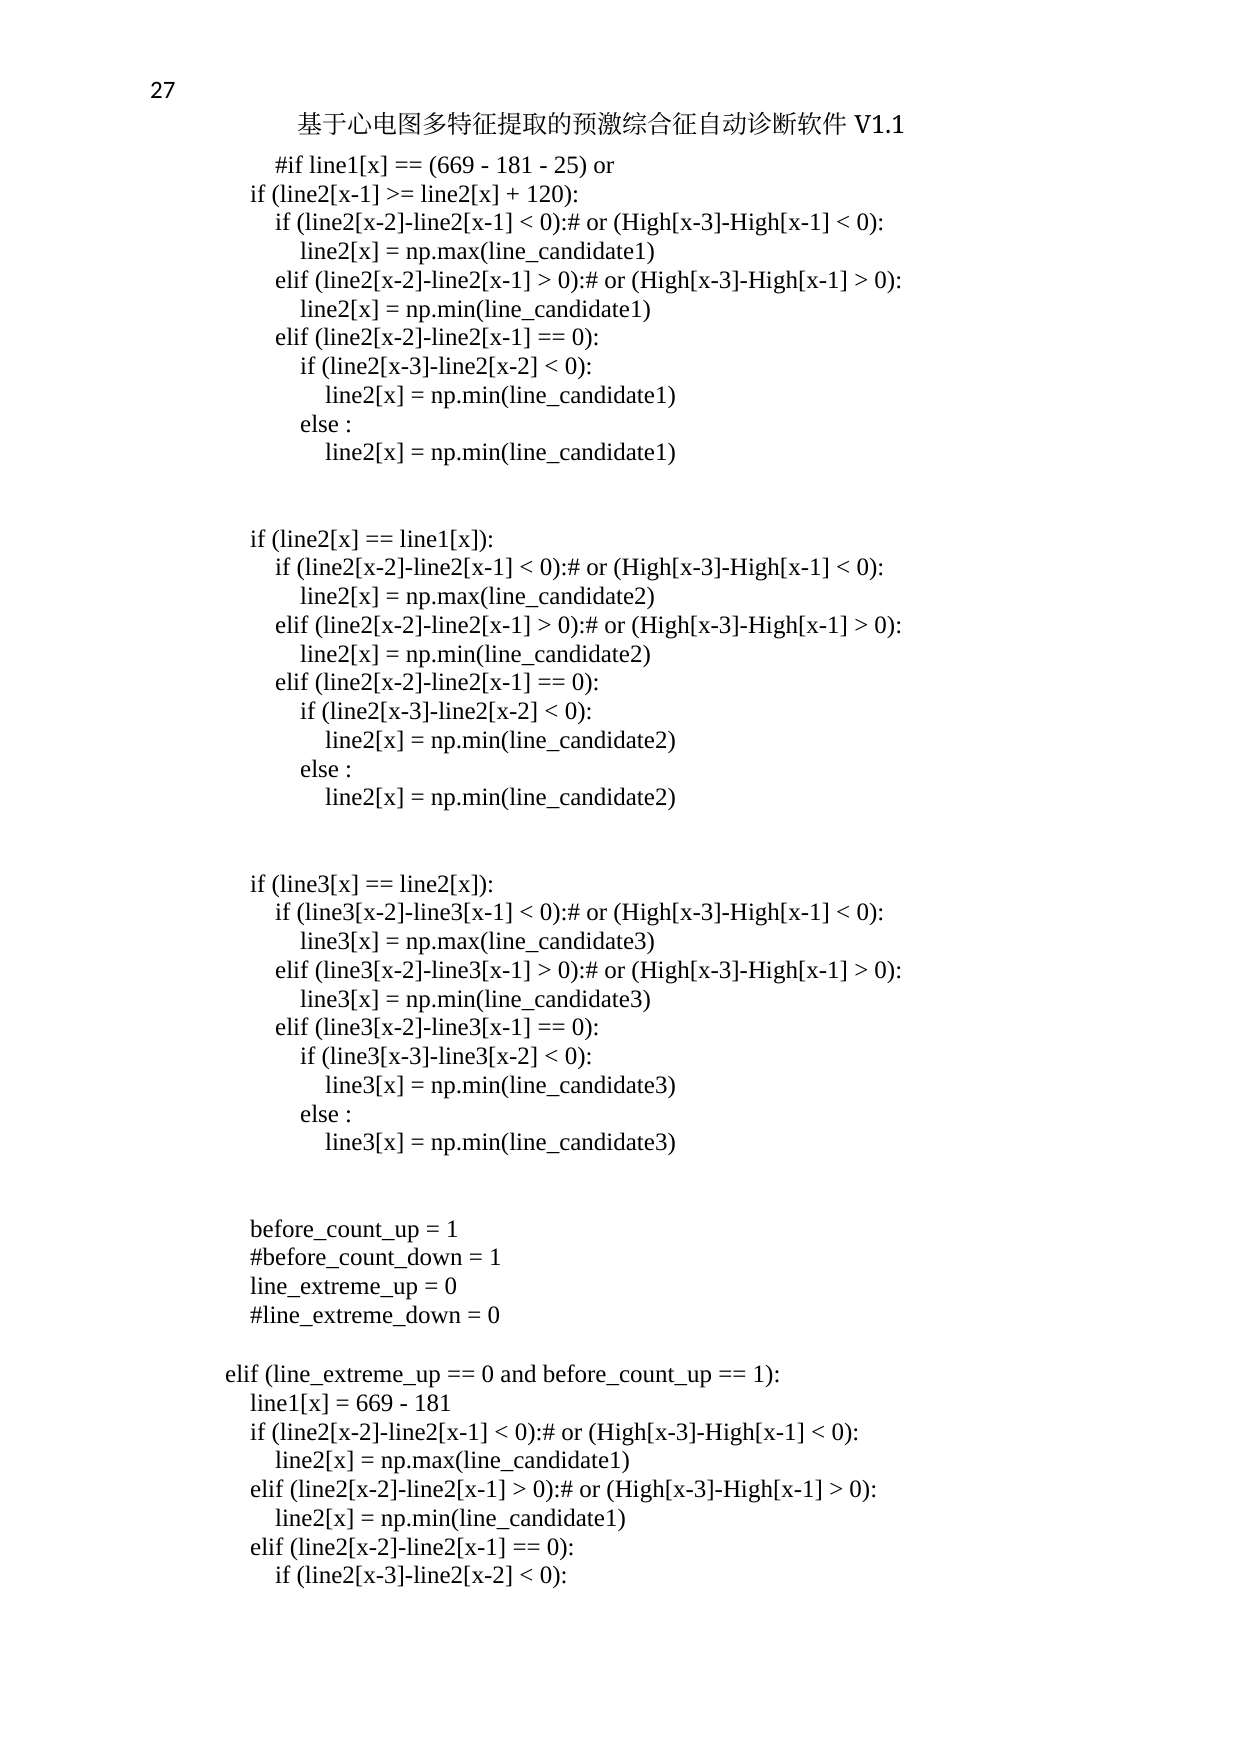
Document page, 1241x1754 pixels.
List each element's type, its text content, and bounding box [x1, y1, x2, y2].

text if (line2[x] == line1[x]): [150, 524, 1090, 552]
text elif (line2[x-2]-line2[x-1] > 0):# or (High[x-3]-High[x-1] > 0): [150, 265, 1090, 294]
text elif (line3[x-2]-line3[x-1] > 0):# or (High[x-3]-High[x-1] > 0): [150, 955, 1090, 984]
text if (line2[x-2]-line2[x-1] < 0):# or (High[x-3]-High[x-1] < 0): [150, 552, 1090, 581]
text elif (line2[x-2]-line2[x-1] > 0):# or (High[x-3]-High[x-1] > 0): [150, 610, 1090, 639]
text line2[x] = np.min(line_candidate1) [150, 437, 1090, 466]
text line2[x] = np.min(line_candidate2) [150, 725, 1090, 754]
text if (line3[x-2]-line3[x-1] < 0):# or (High[x-3]-High[x-1] < 0): [150, 897, 1090, 926]
text line3[x] = np.max(line_candidate3) [150, 926, 1090, 955]
text elif (line2[x-2]-line2[x-1] == 0): [150, 1532, 1090, 1561]
text elif (line2[x-2]-line2[x-1] == 0): [150, 667, 1090, 696]
text elif (line3[x-2]-line3[x-1] == 0): [150, 1012, 1090, 1041]
text if (line2[x-3]-line2[x-2] < 0): [150, 696, 1090, 725]
text if (line2[x-1] >= line2[x] + 120): [150, 179, 1090, 207]
text else : [150, 754, 1090, 782]
text line2[x] = np.max(line_candidate1) [150, 1446, 1090, 1474]
text line3[x] = np.min(line_candidate3) [150, 984, 1090, 1012]
text if (line2[x-2]-line2[x-1] < 0):# or (High[x-3]-High[x-1] < 0): [150, 1417, 1090, 1446]
text line2[x] = np.min(line_candidate1) [150, 294, 1090, 322]
text line2[x] = np.min(line_candidate1) [150, 380, 1090, 409]
text line_extreme_up = 0 [150, 1271, 1090, 1300]
text if (line3[x] == line2[x]): [150, 869, 1090, 897]
text elif (line2[x-2]-line2[x-1] == 0): [150, 322, 1090, 351]
text if (line2[x-3]-line2[x-2] < 0): [150, 1561, 1090, 1589]
text if (line2[x-2]-line2[x-1] < 0):# or (High[x-3]-High[x-1] < 0): [150, 207, 1090, 236]
text elif (line_extreme_up == 0 and before_count_up == 1): [150, 1359, 1090, 1388]
text line2[x] = np.max(line_candidate1) [150, 236, 1090, 265]
text #before_count_down = 1 [150, 1242, 1090, 1271]
text if (line2[x-3]-line2[x-2] < 0): [150, 351, 1090, 380]
text line3[x] = np.min(line_candidate3) [150, 1070, 1090, 1099]
text else : [150, 1099, 1090, 1127]
text line2[x] = np.max(line_candidate2) [150, 581, 1090, 610]
text line1[x] = 669 - 181 [150, 1388, 1090, 1417]
text before_count_up = 1 [150, 1214, 1090, 1242]
text line2[x] = np.min(line_candidate2) [150, 639, 1090, 667]
text line2[x] = np.min(line_candidate2) [150, 782, 1090, 811]
text #if line1[x] == (669 - 181 - 25) or [150, 150, 1090, 179]
text else : [150, 409, 1090, 437]
text line3[x] = np.min(line_candidate3) [150, 1127, 1090, 1156]
text elif (line2[x-2]-line2[x-1] > 0):# or (High[x-3]-High[x-1] > 0): [150, 1474, 1090, 1503]
text line2[x] = np.min(line_candidate1) [150, 1503, 1090, 1532]
text if (line3[x-3]-line3[x-2] < 0): [150, 1041, 1090, 1070]
text #line_extreme_down = 0 [150, 1300, 1090, 1329]
